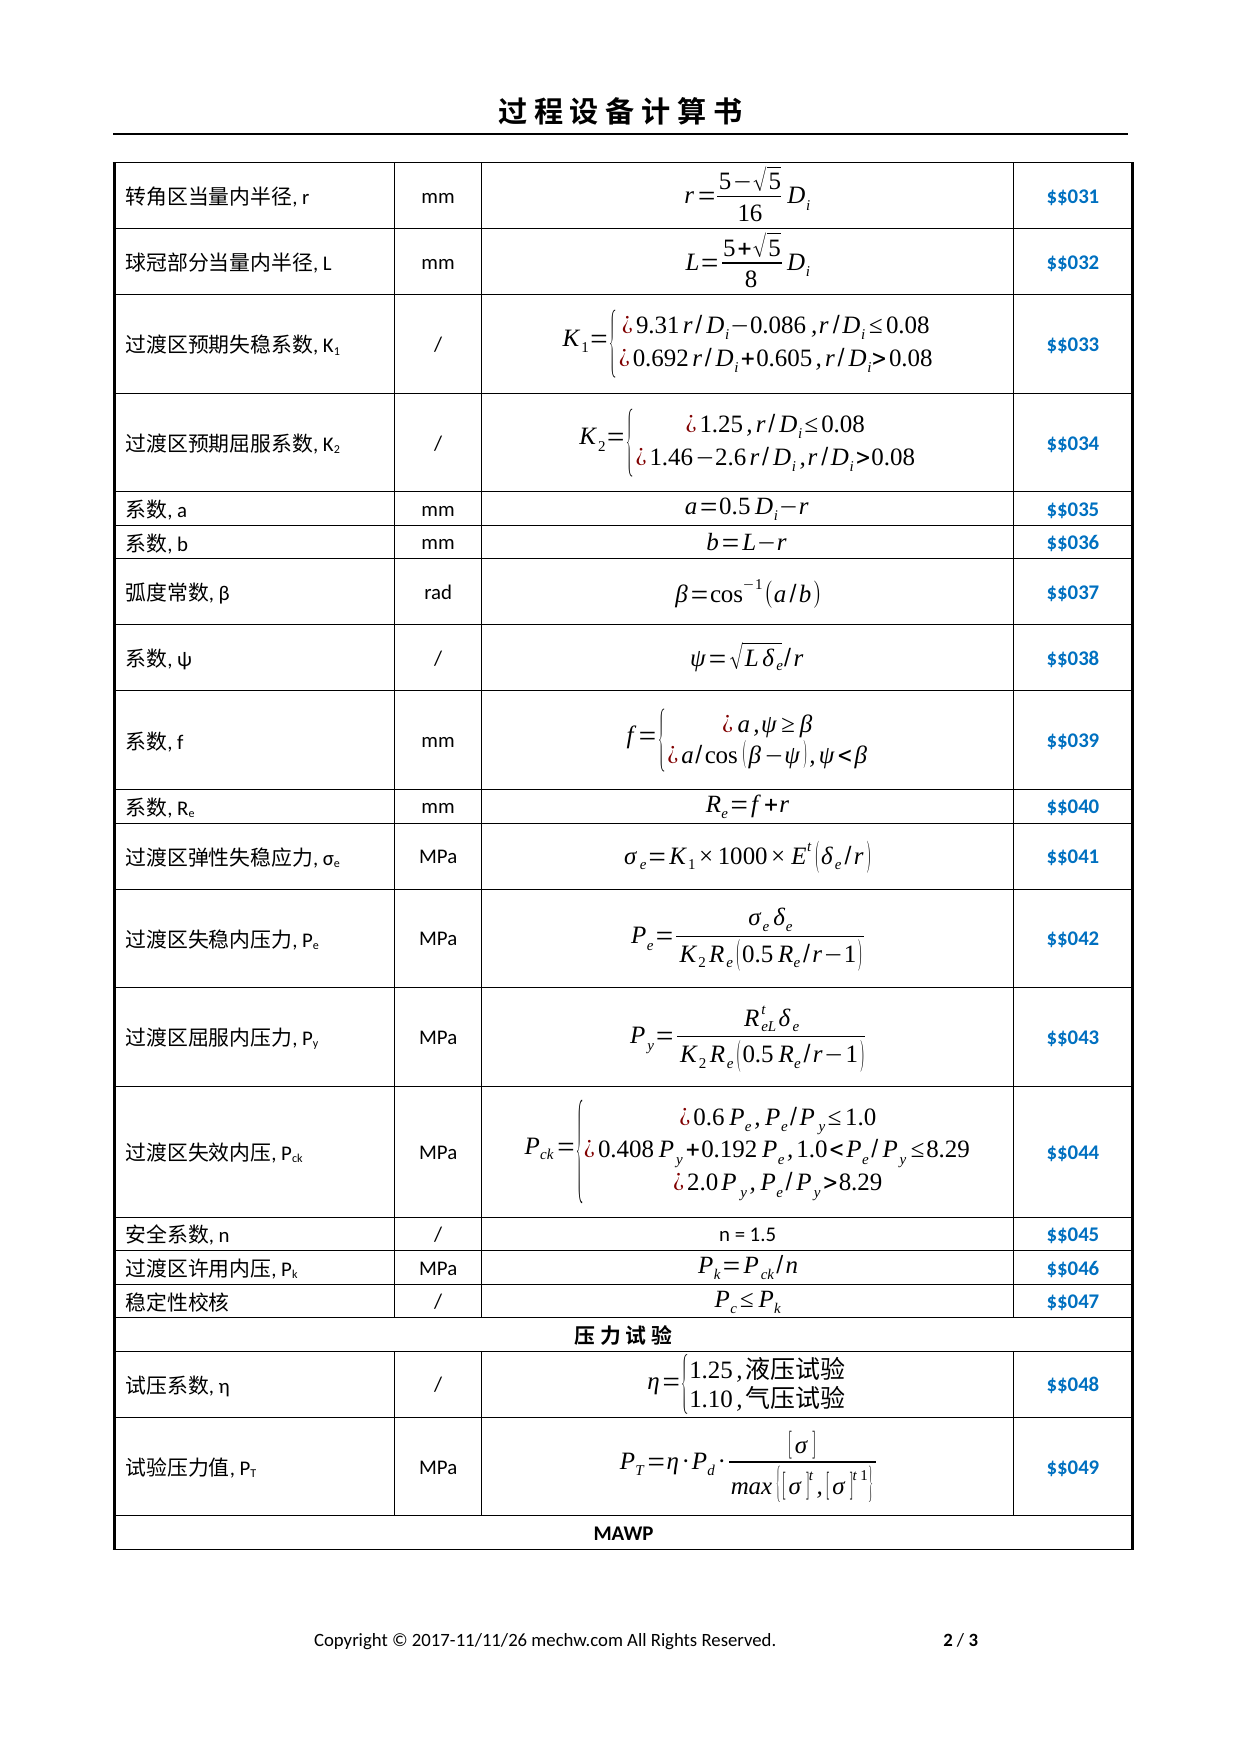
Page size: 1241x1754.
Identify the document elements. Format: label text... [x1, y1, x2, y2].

table_cell [482, 526, 1013, 558]
table_cell 系数, Re [116, 790, 394, 822]
table_cell $$047 [1014, 1285, 1131, 1317]
table_cell $$039 [1014, 691, 1131, 789]
table_cell MPa [395, 988, 481, 1086]
table_cell mm [395, 691, 481, 789]
table_cell MPa [395, 1418, 481, 1515]
table_cell $$048 [1014, 1352, 1131, 1417]
table_cell 过渡区屈服内压力, Py [116, 988, 394, 1086]
table_cell 弧度常数, β [116, 559, 394, 624]
table_cell [482, 559, 1013, 624]
table_cell $$044 [1014, 1087, 1131, 1217]
table_cell 系数, b [116, 526, 394, 558]
table_cell [482, 1418, 1013, 1515]
table_cell 试压系数, η [116, 1352, 394, 1417]
table_cell $$034 [1014, 394, 1131, 491]
table_cell 球冠部分当量内半径, L [116, 229, 394, 294]
table_cell MAWP [116, 1516, 1131, 1549]
table_cell rad [395, 559, 481, 624]
table_cell MPa [395, 1251, 481, 1284]
table_cell / [395, 1352, 481, 1417]
table_cell mm [395, 526, 481, 558]
table_cell 转角区当量内半径, r [116, 163, 394, 228]
table_cell [482, 1285, 1013, 1317]
table_cell mm [395, 790, 481, 822]
table_cell $$049 [1014, 1418, 1131, 1515]
table_cell $$035 [1014, 492, 1131, 525]
table_cell mm [395, 229, 481, 294]
table_cell 系数, a [116, 492, 394, 525]
table_cell 压 力 试 验 [116, 1318, 1131, 1351]
table_cell $$032 [1014, 229, 1131, 294]
table_cell / [395, 625, 481, 690]
table_cell $$038 [1014, 625, 1131, 690]
table_cell [482, 295, 1013, 393]
table_cell 过渡区许用内压, Pk [116, 1251, 394, 1284]
table_cell $$043 [1014, 988, 1131, 1086]
table_cell mm [395, 163, 481, 228]
table_cell $$031 [1014, 163, 1131, 228]
table_cell MPa [395, 824, 481, 888]
table_cell $$037 [1014, 559, 1131, 624]
table_cell 过渡区弹性失稳应力, σe [116, 824, 394, 888]
table_cell [482, 1087, 1013, 1217]
table_cell MPa [395, 1087, 481, 1217]
table_cell [482, 890, 1013, 987]
table_cell [482, 163, 1013, 228]
table_cell 过渡区失效内压, Pck [116, 1087, 394, 1217]
table_cell 系数, f [116, 691, 394, 789]
table_cell 过渡区预期失稳系数, K1 [116, 295, 394, 393]
table_cell / [395, 295, 481, 393]
table_cell $$046 [1014, 1251, 1131, 1284]
table_cell [482, 394, 1013, 491]
table_cell 安全系数, n [116, 1218, 394, 1250]
table_cell 试验压力值, PT [116, 1418, 394, 1515]
table_cell n = 1.5 [482, 1218, 1013, 1250]
table_cell $$036 [1014, 526, 1131, 558]
table_cell 稳定性校核 [116, 1285, 394, 1317]
table_cell [482, 492, 1013, 525]
table_cell [482, 1251, 1013, 1284]
table_cell [482, 790, 1013, 822]
table_cell [482, 988, 1013, 1086]
table_cell / [395, 1218, 481, 1250]
table_cell [482, 625, 1013, 690]
table_cell $$033 [1014, 295, 1131, 393]
table_cell [482, 691, 1013, 789]
table_cell [482, 1352, 1013, 1417]
table_cell 过渡区预期屈服系数, K2 [116, 394, 394, 491]
table_cell $$042 [1014, 890, 1131, 987]
table_cell [482, 229, 1013, 294]
table_cell / [395, 1285, 481, 1317]
table_cell 过渡区失稳内压力, Pe [116, 890, 394, 987]
table_cell MPa [395, 890, 481, 987]
table_cell mm [395, 492, 481, 525]
table_cell / [395, 394, 481, 491]
table_cell $$041 [1014, 824, 1131, 888]
table_cell [482, 824, 1013, 888]
table_cell $$045 [1014, 1218, 1131, 1250]
table_cell $$040 [1014, 790, 1131, 822]
table_cell 系数, ψ [116, 625, 394, 690]
